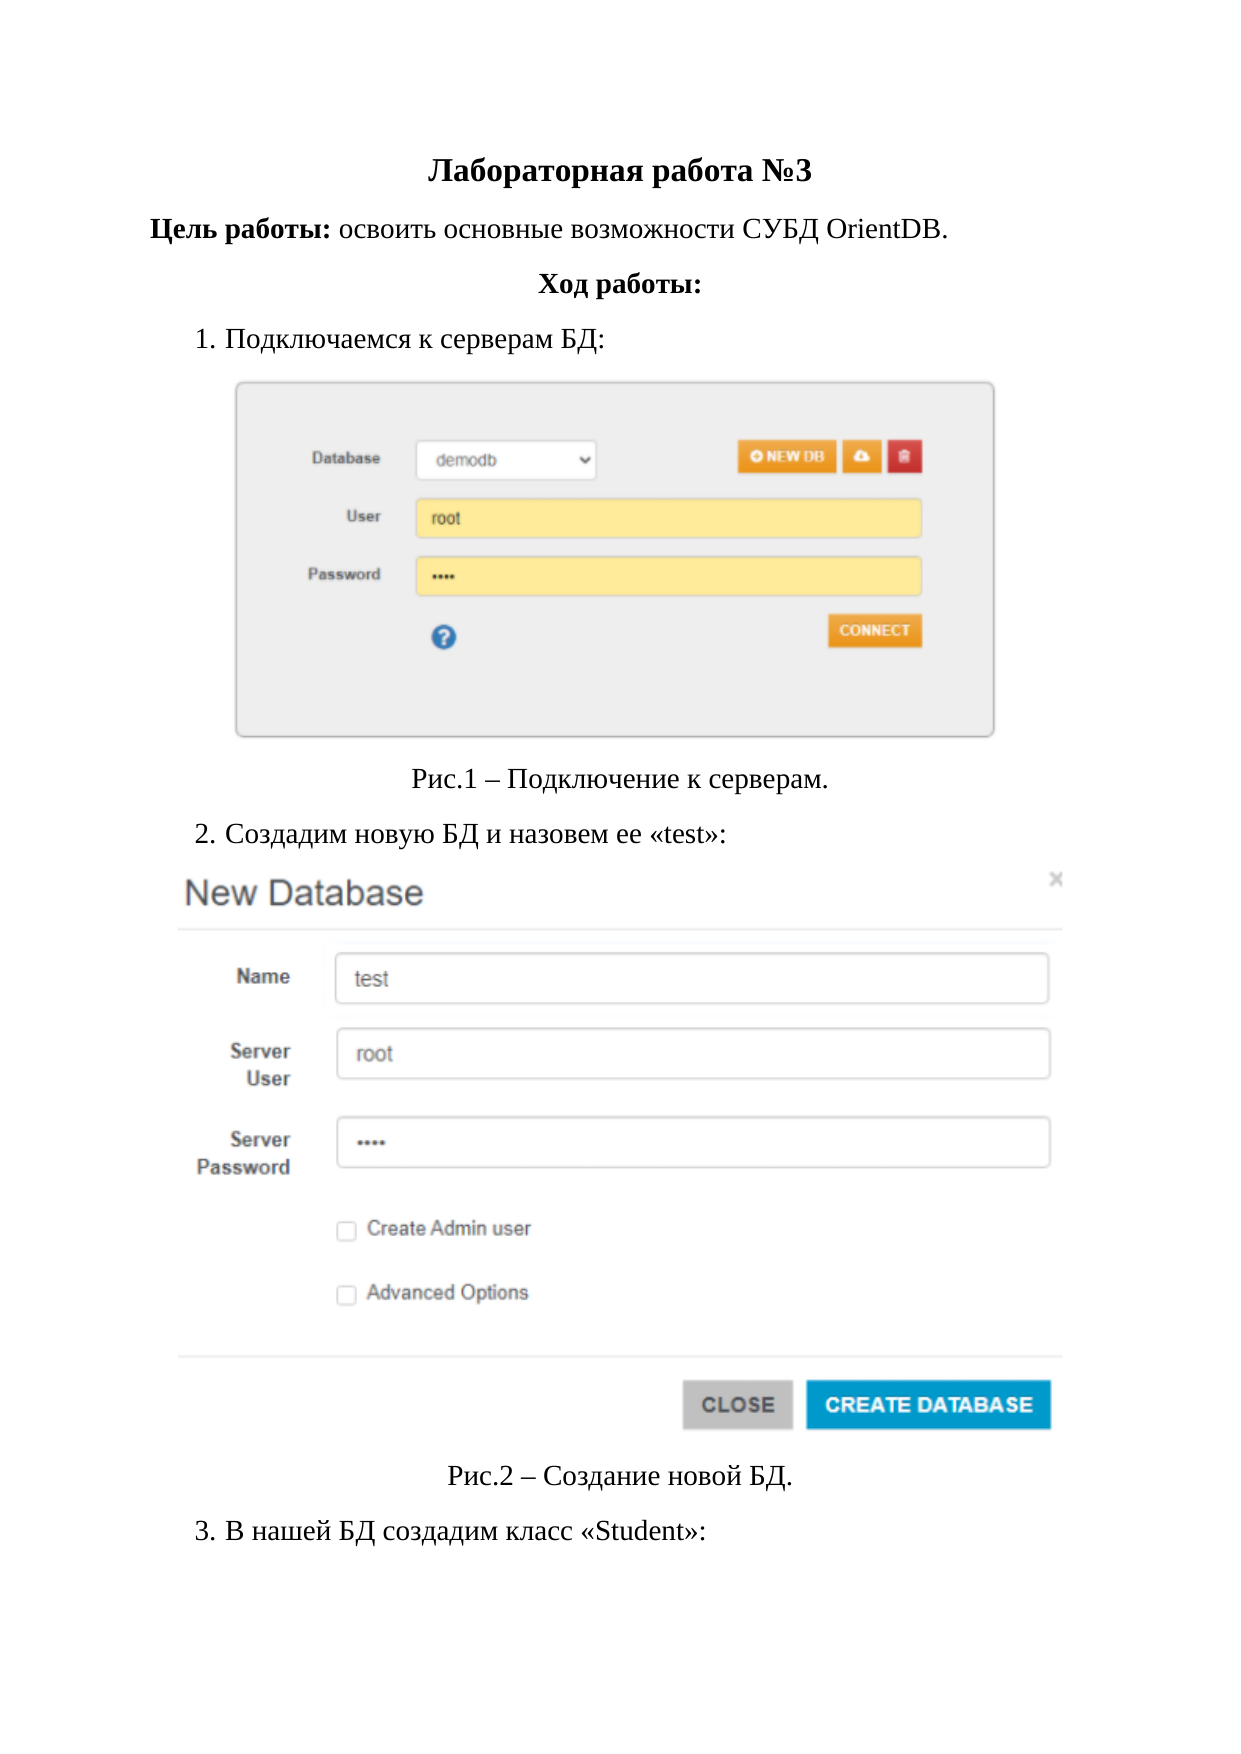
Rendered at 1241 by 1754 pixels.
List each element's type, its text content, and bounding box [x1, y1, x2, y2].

list В нашей БД создадим класс «Student»: [150, 1513, 1090, 1547]
list Создадим новую БД и назовем ее «test»: [150, 817, 1090, 850]
text Цель работы: освоить основные возможности СУБД OrientDB. [150, 211, 1002, 244]
text Рис.2 – Создание новой БД. [150, 1458, 1090, 1492]
text Ход работы: [150, 266, 1090, 299]
picture [177, 871, 1063, 1438]
text Рис.1 – Подключение к серверам. [150, 761, 1090, 795]
list Подключаемся к серверам БД: [150, 321, 1090, 355]
text Лабораторная работа №3 [150, 150, 1090, 188]
picture [228, 376, 1012, 758]
